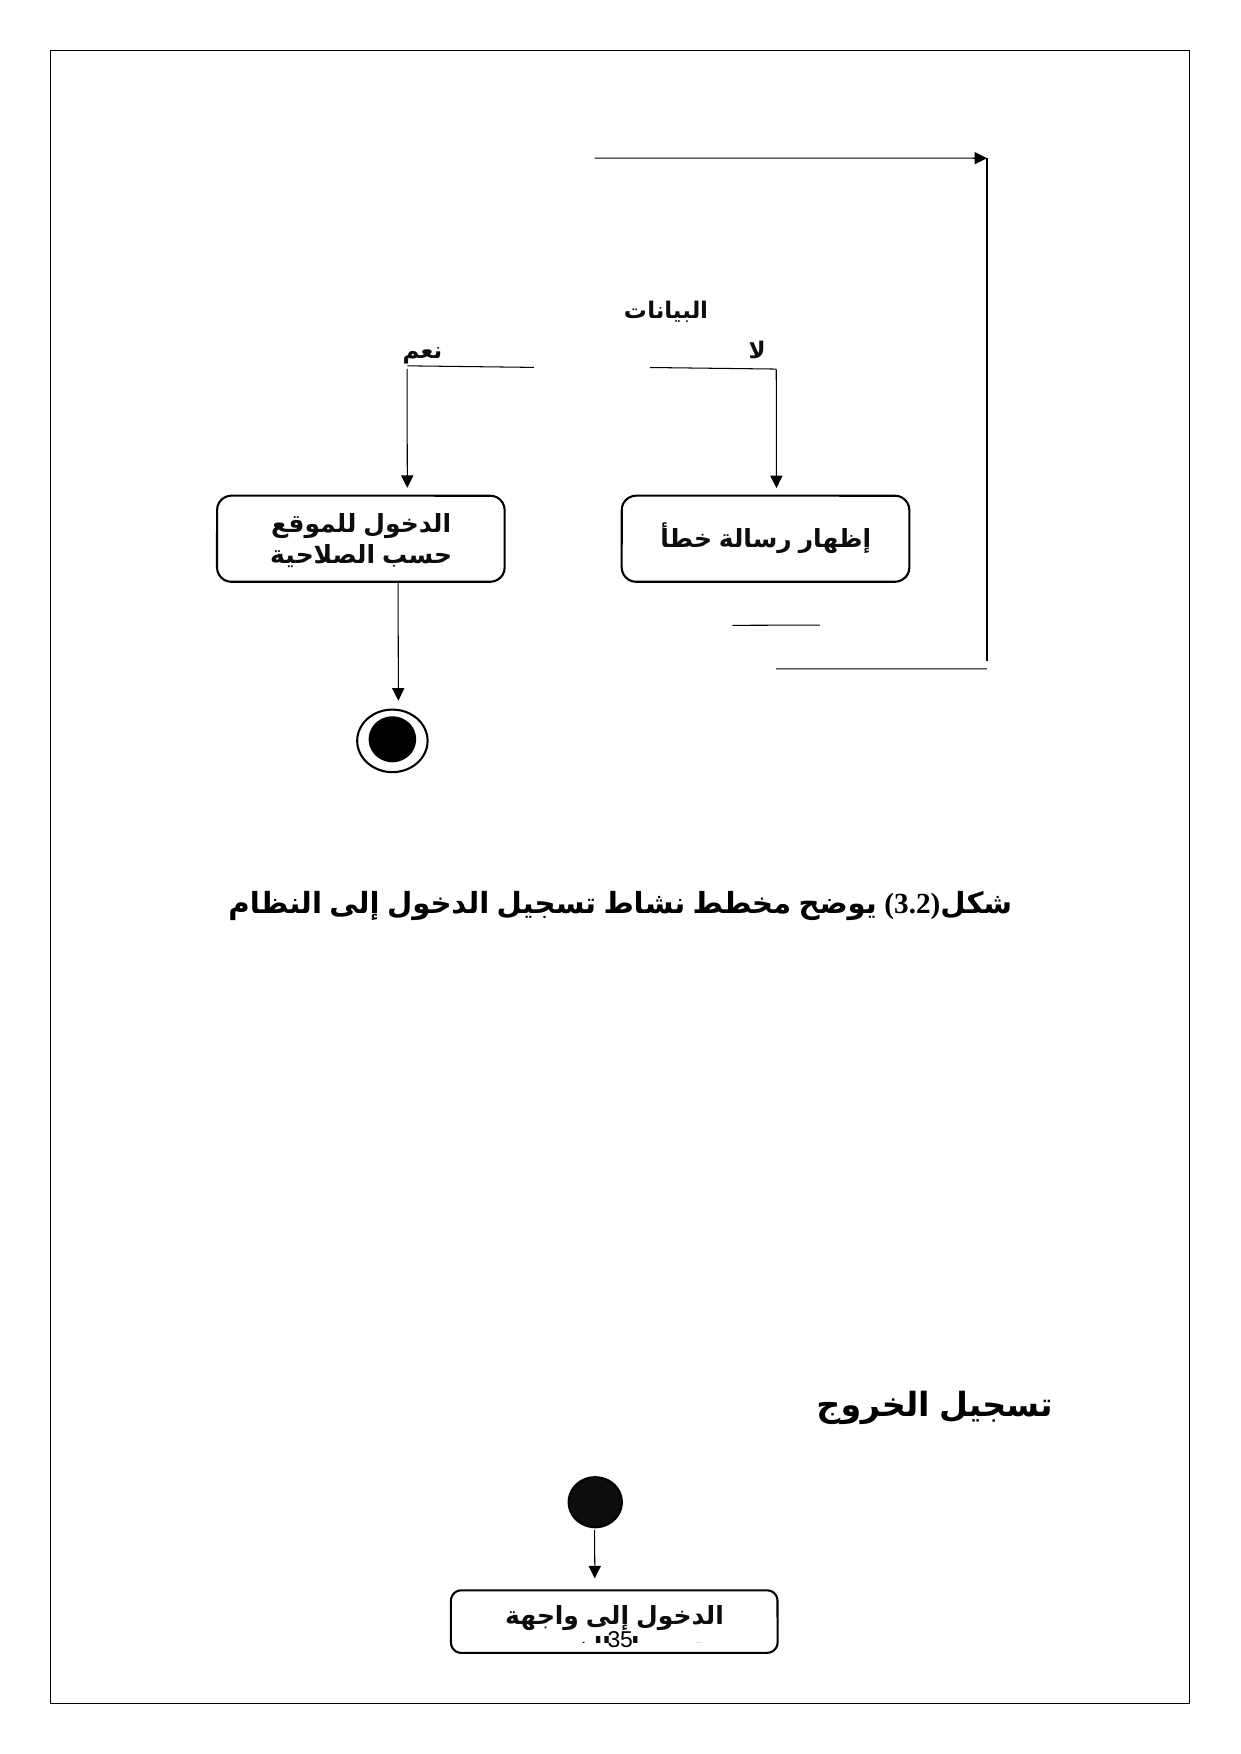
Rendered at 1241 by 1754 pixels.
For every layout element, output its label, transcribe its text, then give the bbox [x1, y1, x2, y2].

subtitle شكل(3.2) يوضح مخطط نشاط تسجيل الدخول إلى النظام [187, 886, 1053, 919]
text تسجيل الخروج [187, 1385, 1053, 1423]
